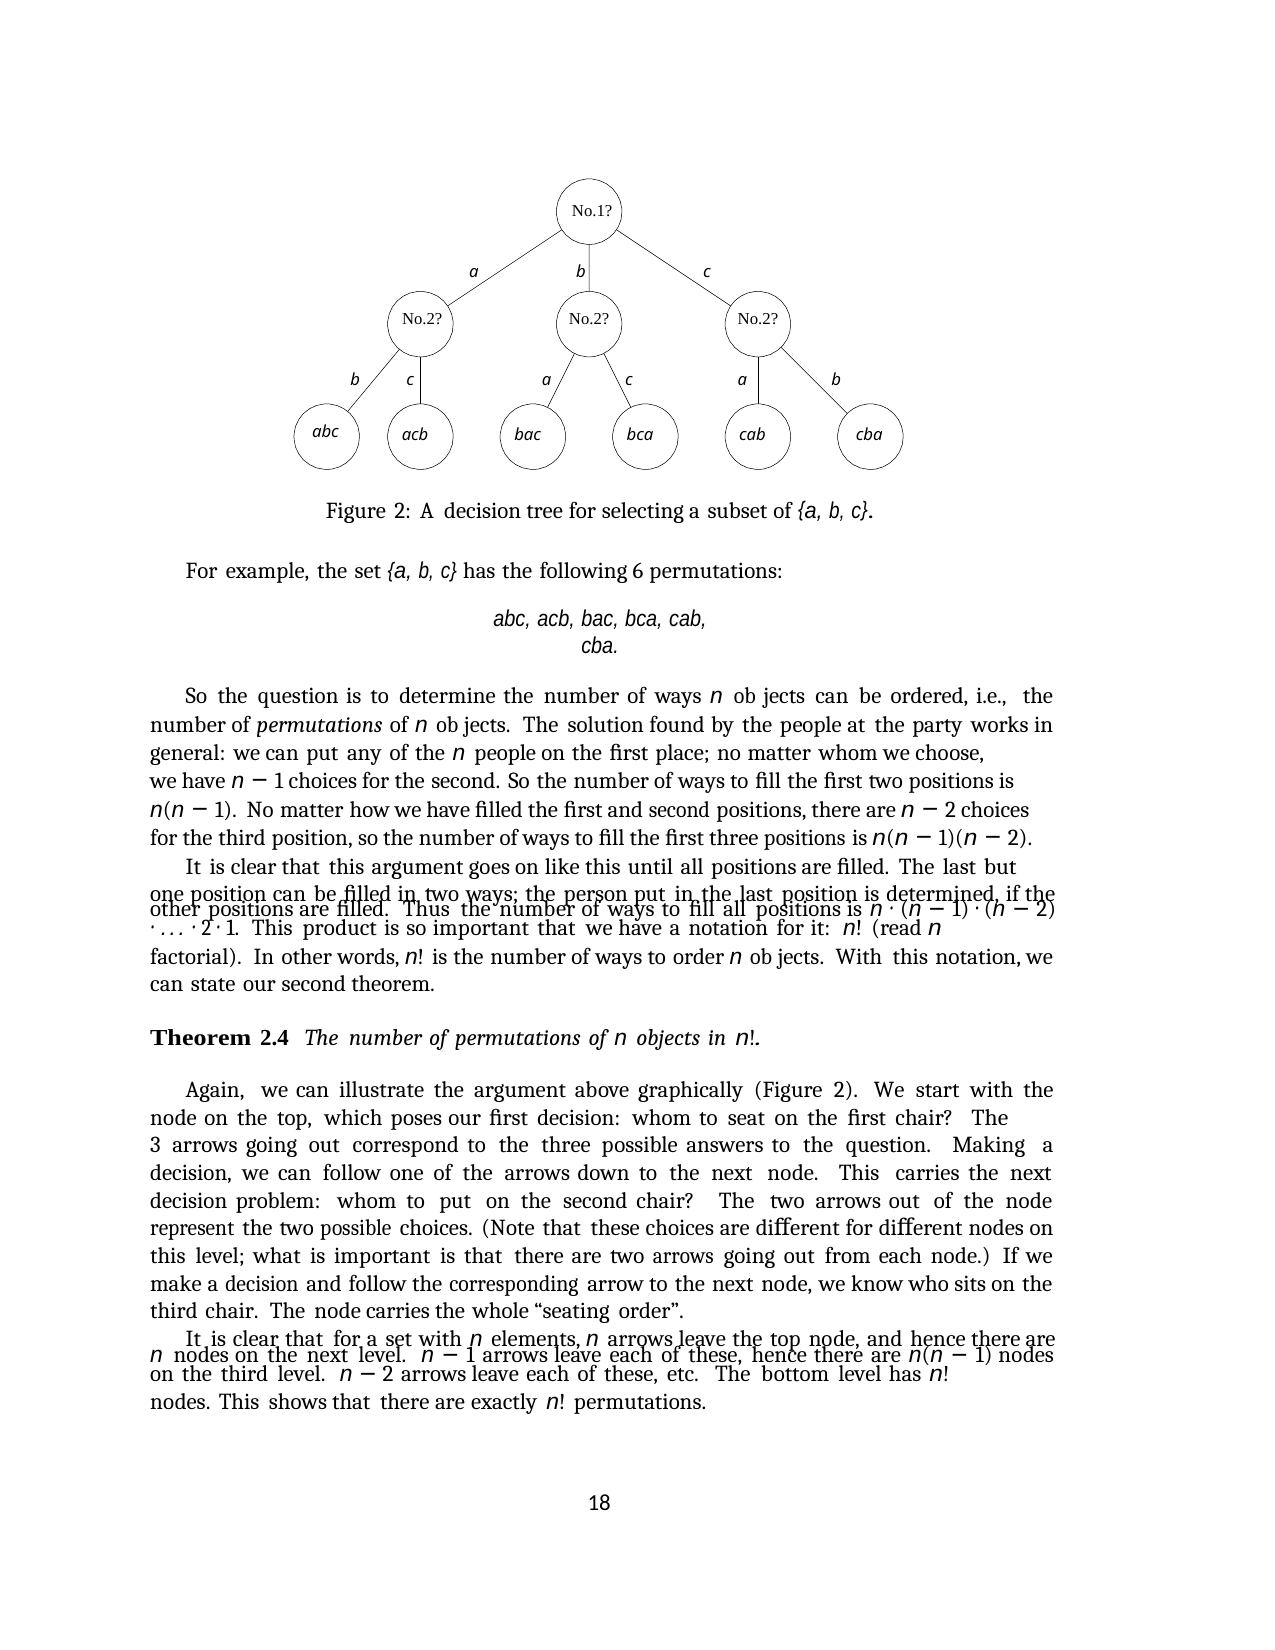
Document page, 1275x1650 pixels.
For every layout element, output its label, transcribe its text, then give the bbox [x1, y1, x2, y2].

text No.1? [567, 201, 617, 220]
text abc, acb, bac, bca, cab, cba. [475, 605, 724, 658]
text Again, we can illustrate the argument above graphically (Figure 2). We start with the node on the top, which poses our ﬁrst decision: whom to seat on the ﬁrst chair? The [150, 1077, 1053, 1131]
text For example, the set {a, b, c} has the following 6 permutations: [185, 554, 1098, 586]
text we have n − 1 choices for the second. So the number of ways to ﬁll the ﬁrst two positions is [150, 768, 1054, 800]
text Figure 2: A decision tree for selecting a subset of {a, b, c}. [306, 494, 893, 529]
text one position can be ﬁlled in two ways; the person put in the last position is determined, if the other positions are ﬁlled. Thus the number of ways to ﬁll all positions is n · (n − 1) · (n − 2) · ... · 2 · 1. This product is so important that we have a notation for it: n! (read n [150, 889, 1056, 942]
text Theorem 2.4 The number of permutations of n objects in n!. [150, 1024, 779, 1051]
text bca [626, 425, 662, 445]
text So the question is to determine the number of ways n ob jects can be ordered, i.e., the number of permutations of n ob jects. The solution found by the people at the party works in general: we can put any of the n people on the ﬁrst place; no matter whom we choose, [150, 682, 1053, 766]
text for the third position, so the number of ways to ﬁll the ﬁrst three positions is n(n − 1)(n − 2). [150, 828, 1054, 856]
text factorial). In other words, n! is the number of ways to order n ob jects. With this notation, we can state our second theorem. [150, 943, 1053, 997]
text nodes. This shows that there are exactly n! permutations. [150, 1388, 734, 1415]
text b c a c a b [350, 370, 1098, 389]
text acb bac [402, 425, 549, 445]
text n(n − 1). No matter how we have ﬁlled the ﬁrst and second positions, there are n − 2 choices [150, 800, 1054, 828]
text It is clear that this argument goes on like this until all positions are ﬁlled. The last but [185, 856, 1098, 879]
text It is clear that for a set with n elements, n arrows leave the top node, and hence there are n nodes on the next level. n − 1 arrows leave each of these, hence there are n(n − 1) nodes on the third level. n − 2 arrows leave each of these, etc. The bottom level has n! [150, 1334, 1056, 1388]
text No.2? No.2? No.2? [402, 309, 1098, 328]
text cab cba [739, 425, 1098, 445]
text a b c [464, 262, 715, 281]
text abc [137, 422, 339, 441]
text 3 arrows going out correspond to the three possible answers to the question. Making a decision, we can follow one of the arrows down to the next node. This carries the next decision problem: whom to put on the second chair? The two arrows out of the node represent the two possible choices. (Note that these choices are diﬀerent for diﬀerent nodes on this level; what is important is that there are two arrows going out from each node.) If we make a decision and follow the corresponding arrow to the next node, we know who sits on the third chair. The node carries the whole “seating order”. [150, 1132, 1053, 1324]
